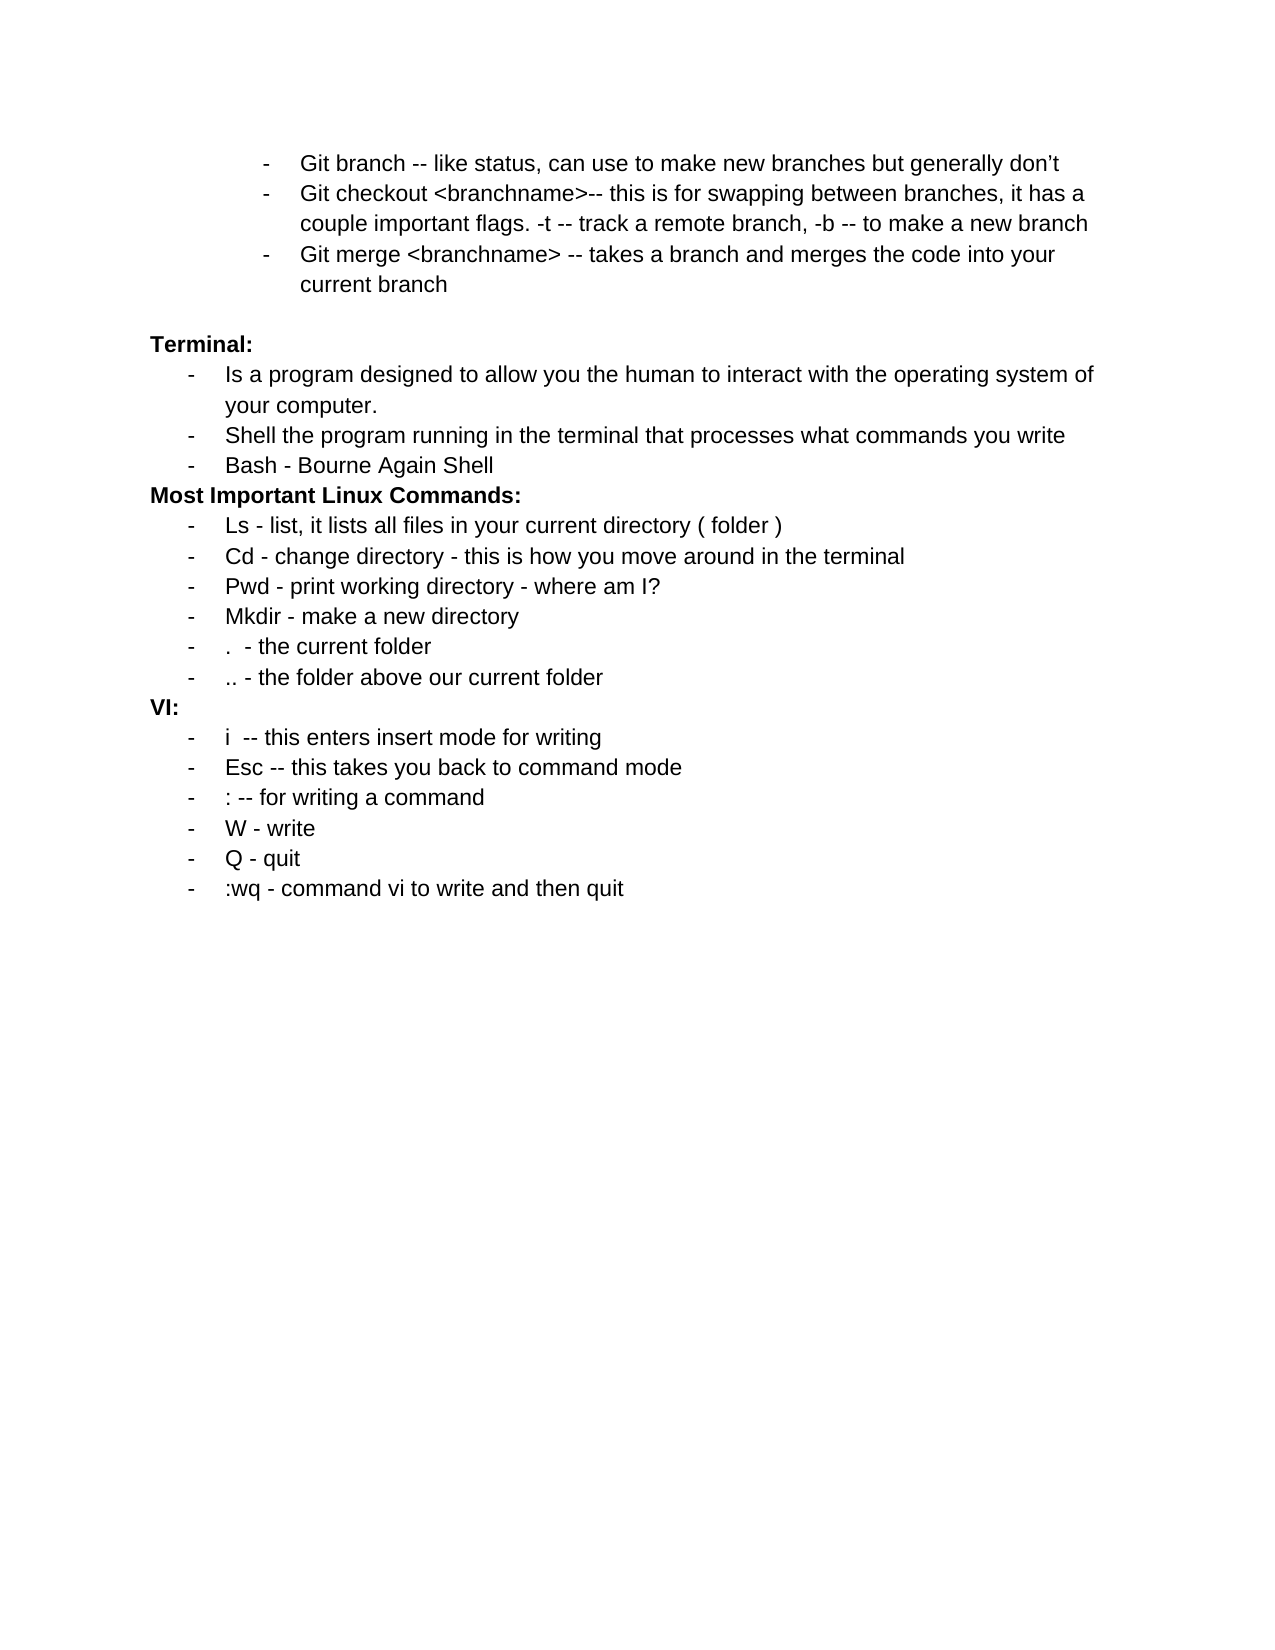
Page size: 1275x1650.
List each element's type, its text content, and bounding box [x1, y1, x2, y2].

list . - the current folder [187, 633, 1125, 660]
list .. - the folder above our current folder [187, 663, 1125, 690]
list Esc -- this takes you back to command mode [187, 754, 1125, 781]
list :wq - command vi to write and then quit [187, 875, 1125, 901]
text Terminal: [150, 331, 1125, 358]
list W - write [187, 814, 1125, 841]
text VI: [150, 694, 1125, 720]
list Mkdir - make a new directory [187, 603, 1125, 629]
list Git merge <branchname> -- takes a branch and merges the code into your current branch [262, 241, 1125, 297]
list Is a program designed to allow you the human to interact with the operating system of your computer. [187, 361, 1125, 418]
list Bash - Bourne Again Shell [187, 452, 1125, 478]
list Pwd - print working directory - where am I? [187, 573, 1125, 599]
list Ls - list, it lists all files in your current directory ( folder ) [187, 512, 1125, 539]
text Most Important Linux Commands: [150, 482, 1125, 509]
list Q - quit [187, 845, 1125, 871]
list Shell the program running in the terminal that processes what commands you write [187, 422, 1125, 448]
list : -- for writing a command [187, 784, 1125, 811]
list Cd - change directory - this is how you move around in the terminal [187, 543, 1125, 569]
list Git checkout <branchname>-- this is for swapping between branches, it has a couple important flags. -t -- track a remote branch, -b -- to make a new branch [262, 180, 1125, 237]
list i -- this enters insert mode for writing [187, 724, 1125, 750]
list Git branch -- like status, can use to make new branches but generally don’t [262, 150, 1125, 176]
